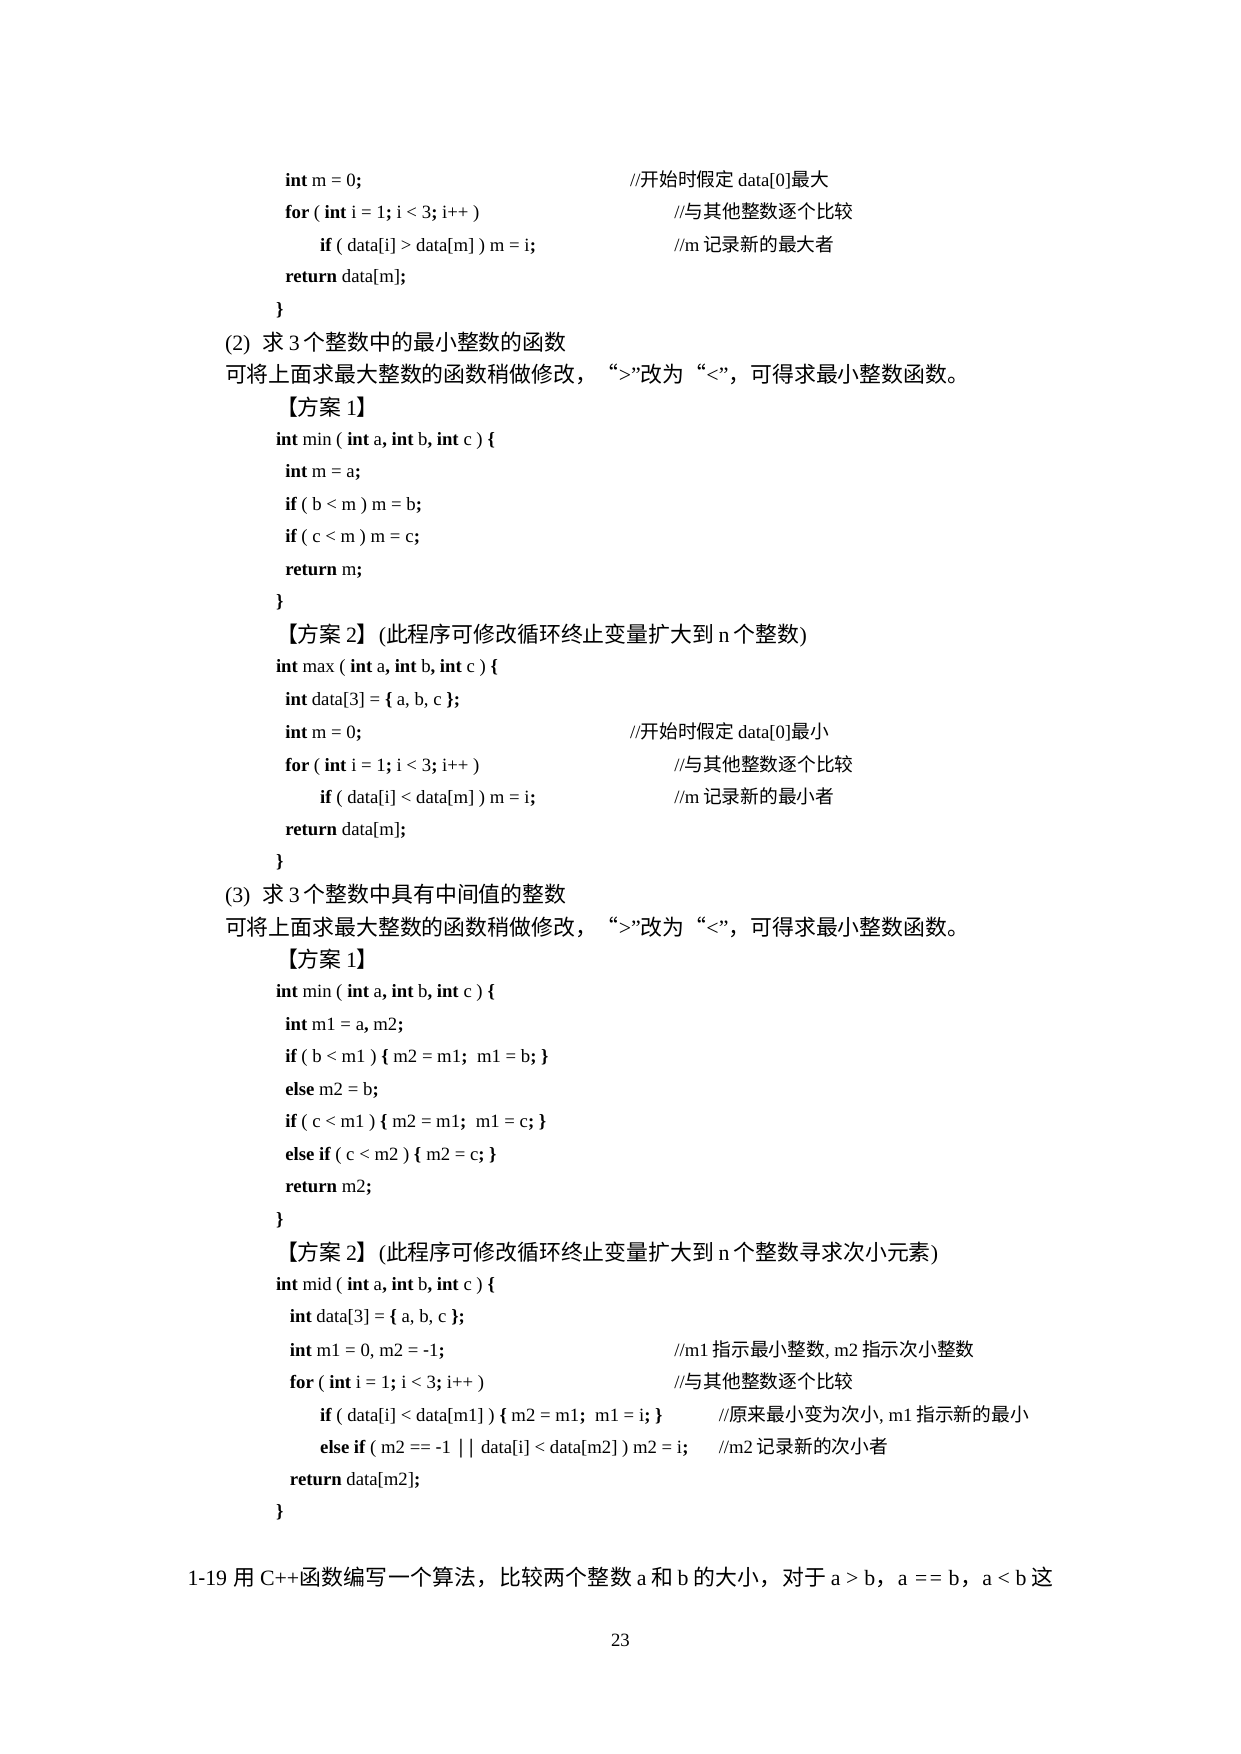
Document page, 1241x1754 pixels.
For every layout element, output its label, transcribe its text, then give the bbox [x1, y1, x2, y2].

text else if ( m2 == -1 || data[i] < data[m2] ) m2 = i; //m2记录新的次小者 [231, 1429, 1053, 1462]
list 求3个整数中的最小整数的函数 [225, 324, 1053, 357]
text 【方案2】(此程序可修改循环终止变量扩大到n个整数寻求次小元素) [231, 1234, 1053, 1267]
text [187, 1559, 1053, 1592]
text if ( c < m1 ) { m2 = m1; m1 = c; } [231, 1104, 1053, 1137]
text } [231, 844, 1053, 877]
text return data[m]; [231, 812, 1053, 844]
text else if ( c < m2 ) { m2 = c; } [231, 1137, 1053, 1169]
text if ( b < m ) m = b; [231, 487, 1053, 519]
text else m2 = b; [231, 1072, 1053, 1104]
text int m = 0; //开始时假定data[0]最小 [231, 714, 1053, 747]
text 可将上面求最大整数的函数稍做修改，“>”改为“<”，可得求最小整数函数。 [187, 909, 1053, 942]
text if ( data[i] < data[m1] ) { m2 = m1; m1 = i; } //原来最小变为次小, m1指示新的最小 [276, 1397, 1053, 1429]
text int m = 0; //开始时假定data[0]最大 [231, 162, 1053, 194]
text for ( int i = 1; i < 3; i++ ) //与其他整数逐个比较 [231, 1364, 1053, 1397]
text int m1 = a, m2; [231, 1007, 1053, 1039]
text for ( int i = 1; i < 3; i++ ) //与其他整数逐个比较 [231, 747, 1053, 779]
text } [231, 1494, 1053, 1527]
text int min ( int a, int b, int c ) { [231, 974, 1053, 1007]
text int max ( int a, int b, int c ) { [231, 649, 1053, 682]
text int data[3] = { a, b, c }; [231, 682, 1053, 714]
text int mid ( int a, int b, int c ) { [231, 1267, 1053, 1299]
text } [231, 1202, 1053, 1234]
list 求3个整数中具有中间值的整数 [225, 877, 1053, 909]
text return data[m2]; [231, 1462, 1053, 1494]
text 可将上面求最大整数的函数稍做修改，“>”改为“<”，可得求最小整数函数。 [225, 357, 1053, 389]
text if ( data[i] < data[m] ) m = i; //m记录新的最小者 [231, 779, 1053, 812]
text 【方案1】 [187, 942, 1053, 974]
text if ( c < m ) m = c; [231, 519, 1053, 552]
text 【方案2】(此程序可修改循环终止变量扩大到n个整数) [231, 617, 1053, 649]
text if ( data[i] > data[m] ) m = i; //m记录新的最大者 [231, 227, 1053, 259]
text return data[m]; [231, 259, 1053, 292]
text return m2; [231, 1169, 1053, 1202]
text } [231, 292, 1053, 324]
text int m1 = 0, m2 = -1; //m1指示最小整数, m2指示次小整数 [231, 1332, 1053, 1364]
text if ( b < m1 ) { m2 = m1; m1 = b; } [231, 1039, 1053, 1072]
text } [231, 584, 1053, 617]
text 【方案1】 [231, 389, 1053, 422]
text int m = a; [231, 454, 1053, 487]
text int data[3] = { a, b, c }; [231, 1299, 1053, 1332]
text return m; [231, 552, 1053, 584]
text for ( int i = 1; i < 3; i++ ) //与其他整数逐个比较 [231, 194, 1053, 227]
text int min ( int a, int b, int c ) { [231, 422, 1053, 454]
